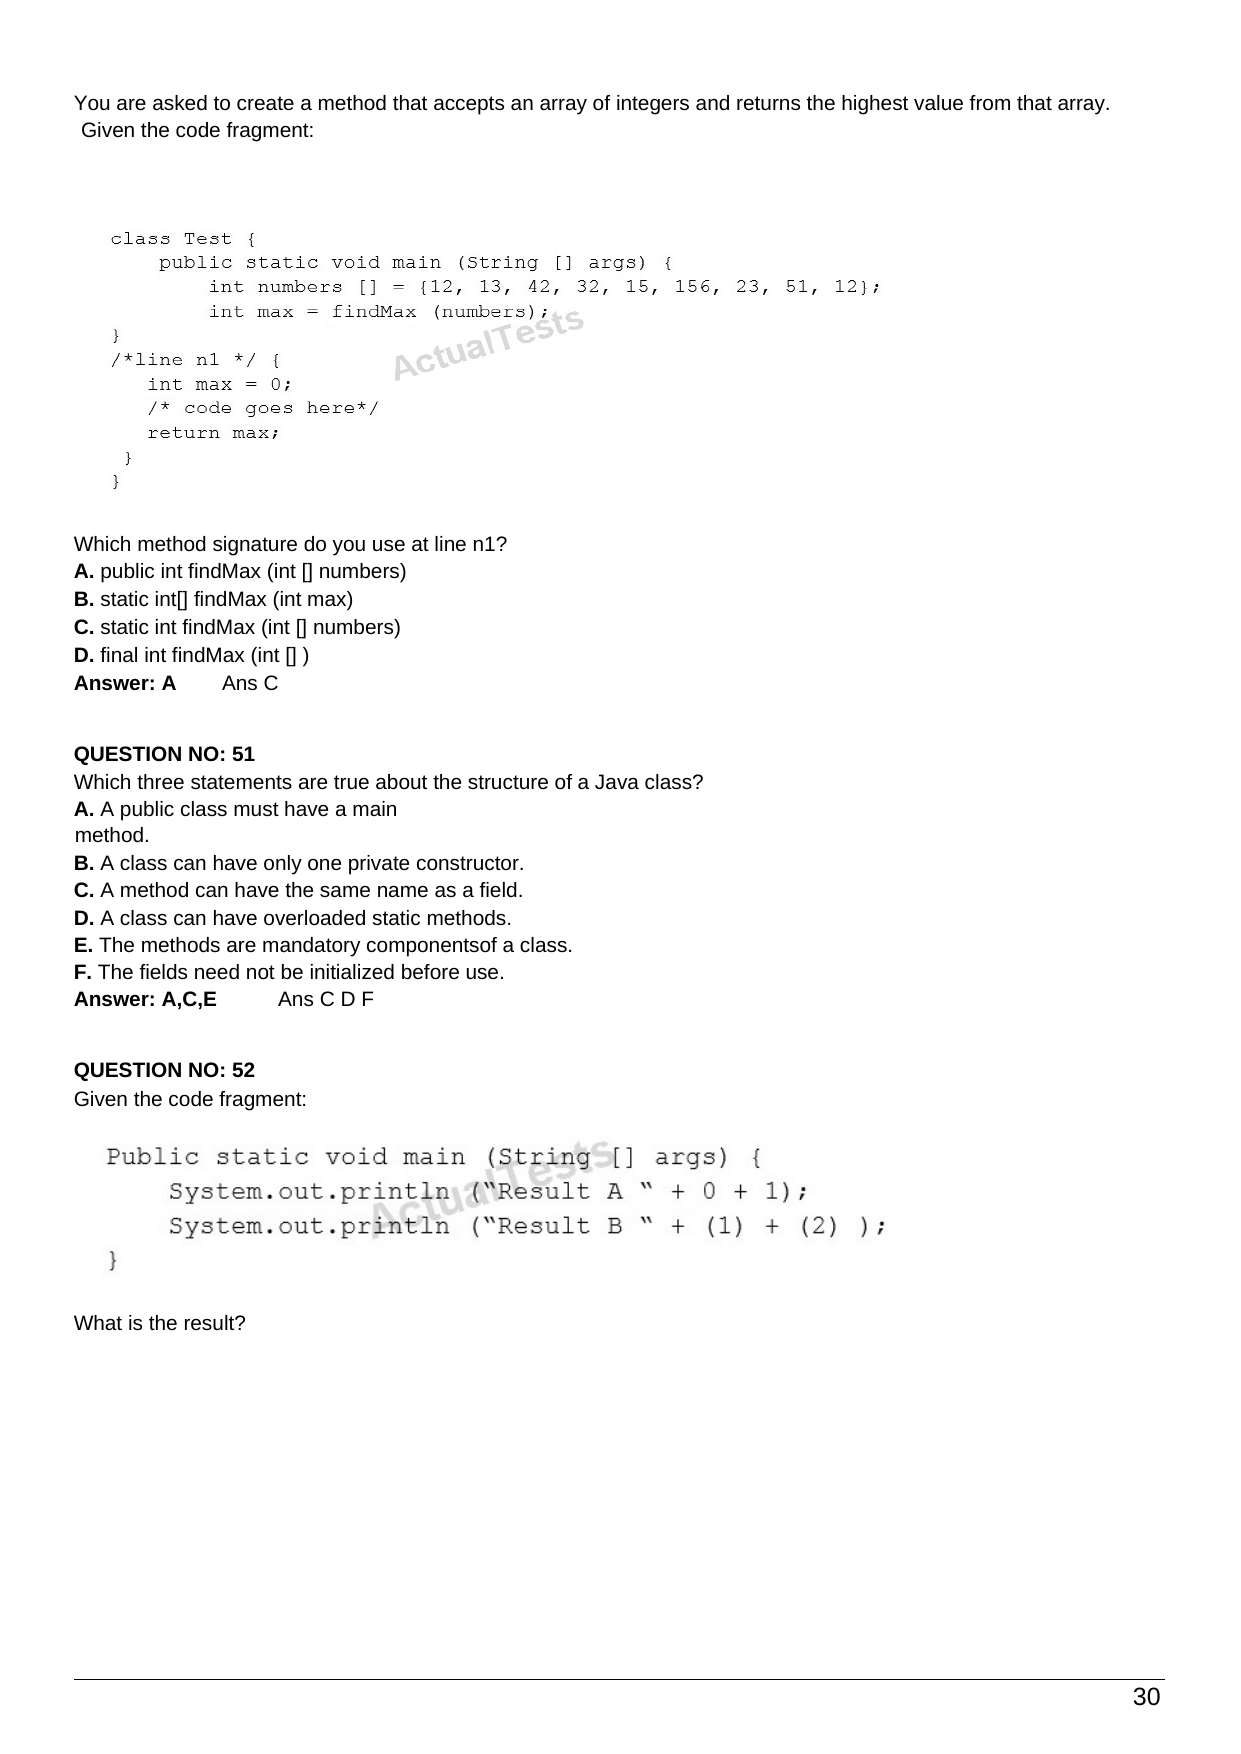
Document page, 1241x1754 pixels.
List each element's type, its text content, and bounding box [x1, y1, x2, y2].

text Answer: A Ans C [73, 671, 1130, 695]
picture [75, 207, 909, 514]
picture [80, 1113, 915, 1309]
text Given the code fragment: [75, 118, 1130, 142]
text F. The fields need not be initialized before use. [73, 960, 1130, 984]
text Answer: A,C,E Ans C D F [73, 987, 1130, 1011]
text A. public int findMax (int [] numbers) [73, 559, 476, 583]
text You are asked to create a method that accepts an array of integers and returns the highest value from that array. [73, 90, 1130, 114]
text C. A method can have the same name as a field. [73, 878, 1130, 902]
text QUESTION NO: 52 [73, 1058, 476, 1082]
text B. static int[] findMax (int max) [73, 587, 476, 611]
text D. final int findMax (int [] ) [73, 643, 476, 667]
text What is the result? [73, 1311, 1130, 1334]
text C. static int findMax (int [] numbers) [73, 615, 476, 639]
text E. The methods are mandatory componentsof a class. [73, 933, 1130, 957]
text A. A public class must have a main method. [73, 797, 476, 847]
text B. A class can have only one private constructor. [73, 851, 1130, 875]
text Given the code fragment: [73, 1086, 1130, 1110]
text Which three statements are true about the structure of a Java class? [73, 769, 1130, 793]
text QUESTION NO: 51 [73, 741, 476, 765]
text Which method signature do you use at line n1? [73, 531, 1130, 555]
text D. A class can have overloaded static methods. [73, 905, 1130, 929]
